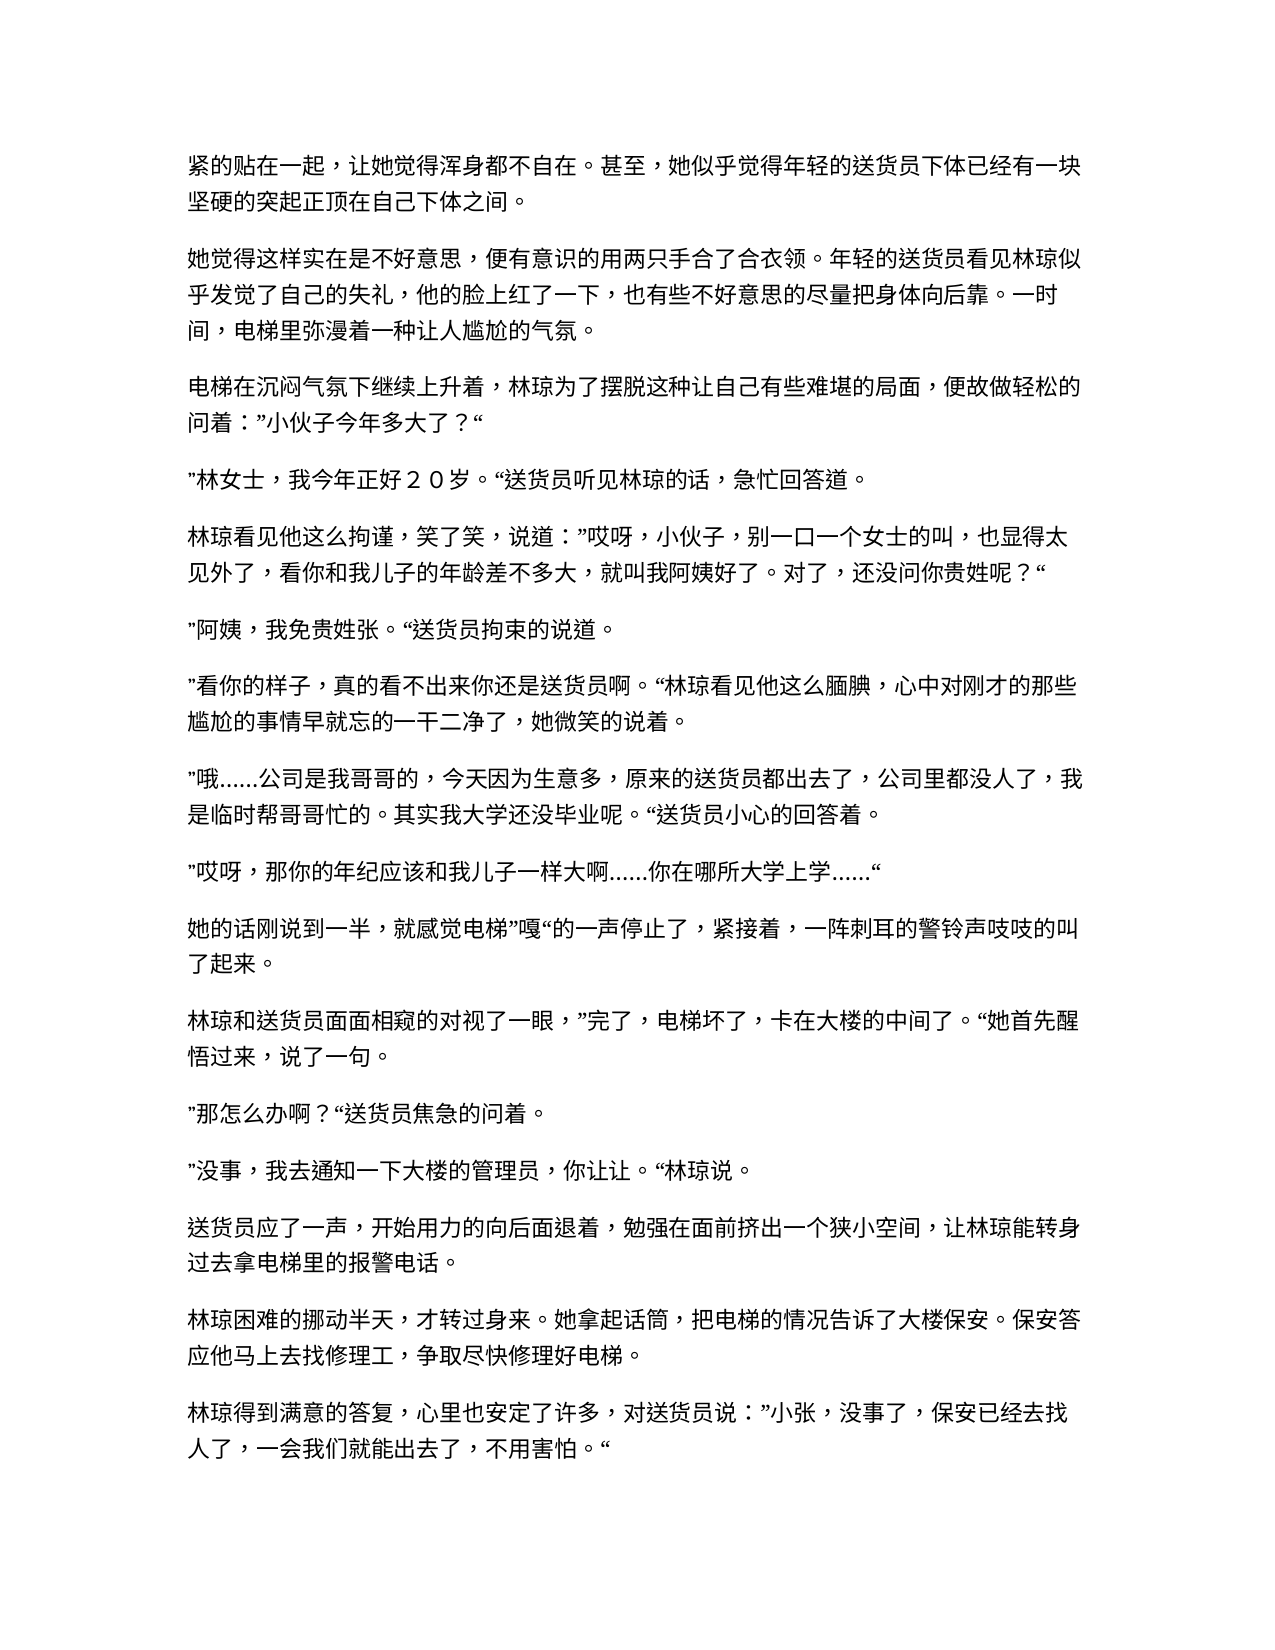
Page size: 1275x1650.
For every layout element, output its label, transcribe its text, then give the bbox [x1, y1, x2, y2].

text 林琼和送货员面面相窥的对视了一眼，”完了，电梯坏了，卡在大楼的中间了。“她首先醒悟过来，说了一句。 [187, 1005, 1087, 1072]
text ”阿姨，我免贵姓张。“送货员拘束的说道。 [187, 613, 1087, 645]
text ”哎呀，那你的年纪应该和我儿子一样大啊……你在哪所大学上学……“ [187, 856, 1087, 887]
text 她觉得这样实在是不好意思，便有意识的用两只手合了合衣领。年轻的送货员看见林琼似乎发觉了自己的失礼，他的脸上红了一下，也有些不好意思的尽量把身体向后靠。一时间，电梯里弥漫着一种让人尴尬的气氛。 [187, 243, 1087, 346]
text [187, 150, 1087, 217]
text 她的话刚说到一半，就感觉电梯”嘎“的一声停止了，紧接着，一阵刺耳的警铃声吱吱的叫了起来。 [187, 912, 1087, 980]
text 林琼看见他这么拘谨，笑了笑，说道：”哎呀，小伙子，别一口一个女士的叫，也显得太见外了，看你和我儿子的年龄差不多大，就叫我阿姨好了。对了，还没问你贵姓呢？“ [187, 521, 1087, 588]
text 林琼困难的挪动半天，才转过身来。她拿起话筒，把电梯的情况告诉了大楼保安。保安答应他马上去找修理工，争取尽快修理好电梯。 [187, 1304, 1087, 1371]
text 送货员应了一声，开始用力的向后面退着，勉强在面前挤出一个狭小空间，让林琼能转身过去拿电梯里的报警电话。 [187, 1211, 1087, 1279]
text ”哦……公司是我哥哥的，今天因为生意多，原来的送货员都出去了，公司里都没人了，我是临时帮哥哥忙的。其实我大学还没毕业呢。“送货员小心的回答着。 [187, 763, 1087, 830]
text ”林女士，我今年正好２０岁。“送货员听见林琼的话，急忙回答道。 [187, 464, 1087, 495]
text ”没事，我去通知一下大楼的管理员，你让让。“林琼说。 [187, 1155, 1087, 1186]
text 电梯在沉闷气氛下继续上升着，林琼为了摆脱这种让自己有些难堪的局面，便故做轻松的问着：”小伙子今年多大了？“ [187, 371, 1087, 438]
text ”看你的样子，真的看不出来你还是送货员啊。“林琼看见他这么腼腆，心中对刚才的那些尴尬的事情早就忘的一干二净了，她微笑的说着。 [187, 670, 1087, 737]
text ”那怎么办啊？“送货员焦急的问着。 [187, 1098, 1087, 1129]
text 林琼得到满意的答复，心里也安定了许多，对送货员说：”小张，没事了，保安已经去找人了，一会我们就能出去了，不用害怕。“ [187, 1397, 1087, 1464]
